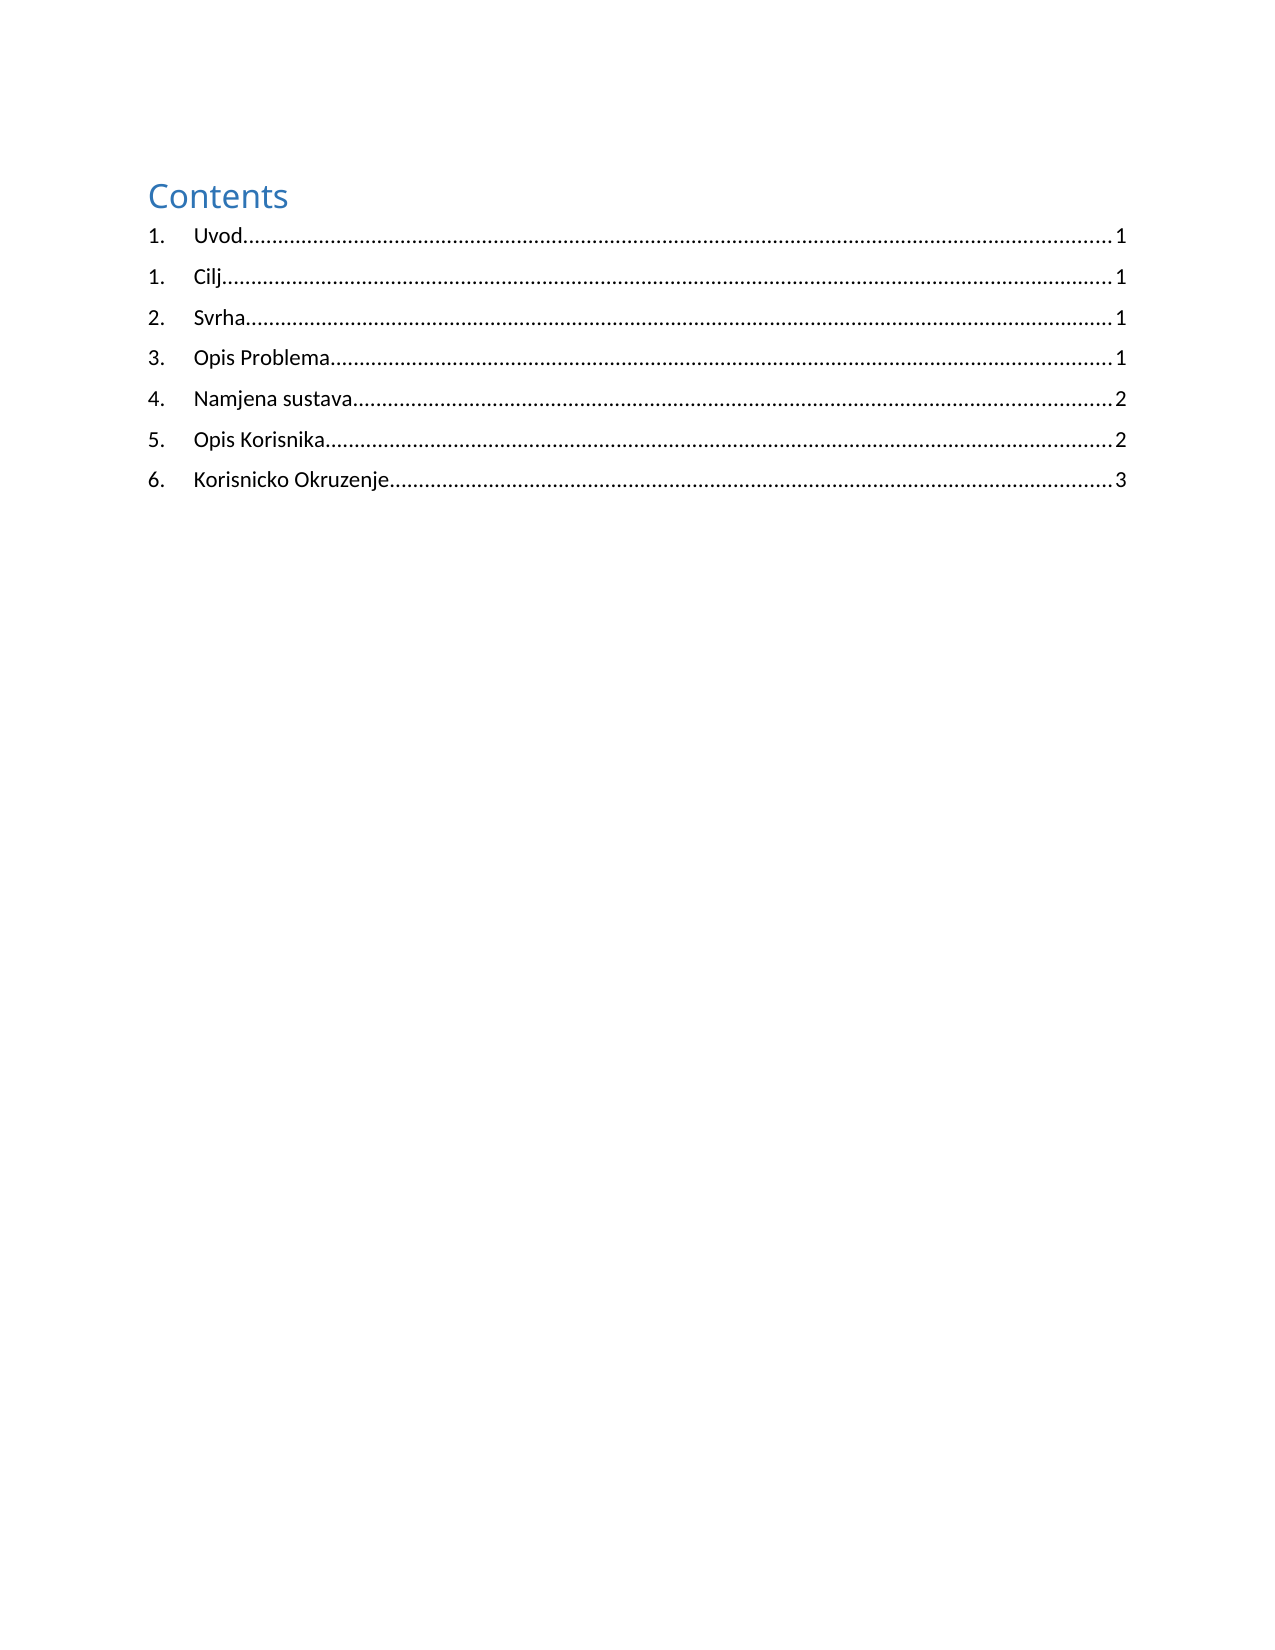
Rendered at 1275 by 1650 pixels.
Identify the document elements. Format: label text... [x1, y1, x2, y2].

text 1. Uvod 1 [148, 222, 1127, 249]
text 2. Svrha 1 [148, 303, 1127, 331]
subtitle Contents [148, 173, 1127, 218]
text 4. Namjena sustava 2 [148, 384, 1127, 412]
text 1. Cilj 1 [148, 262, 1127, 290]
text 5. Opis Korisnika 2 [148, 425, 1127, 453]
text 3. Opis Problema 1 [148, 343, 1127, 371]
text 6. Korisnicko Okruzenje 3 [148, 465, 1127, 493]
